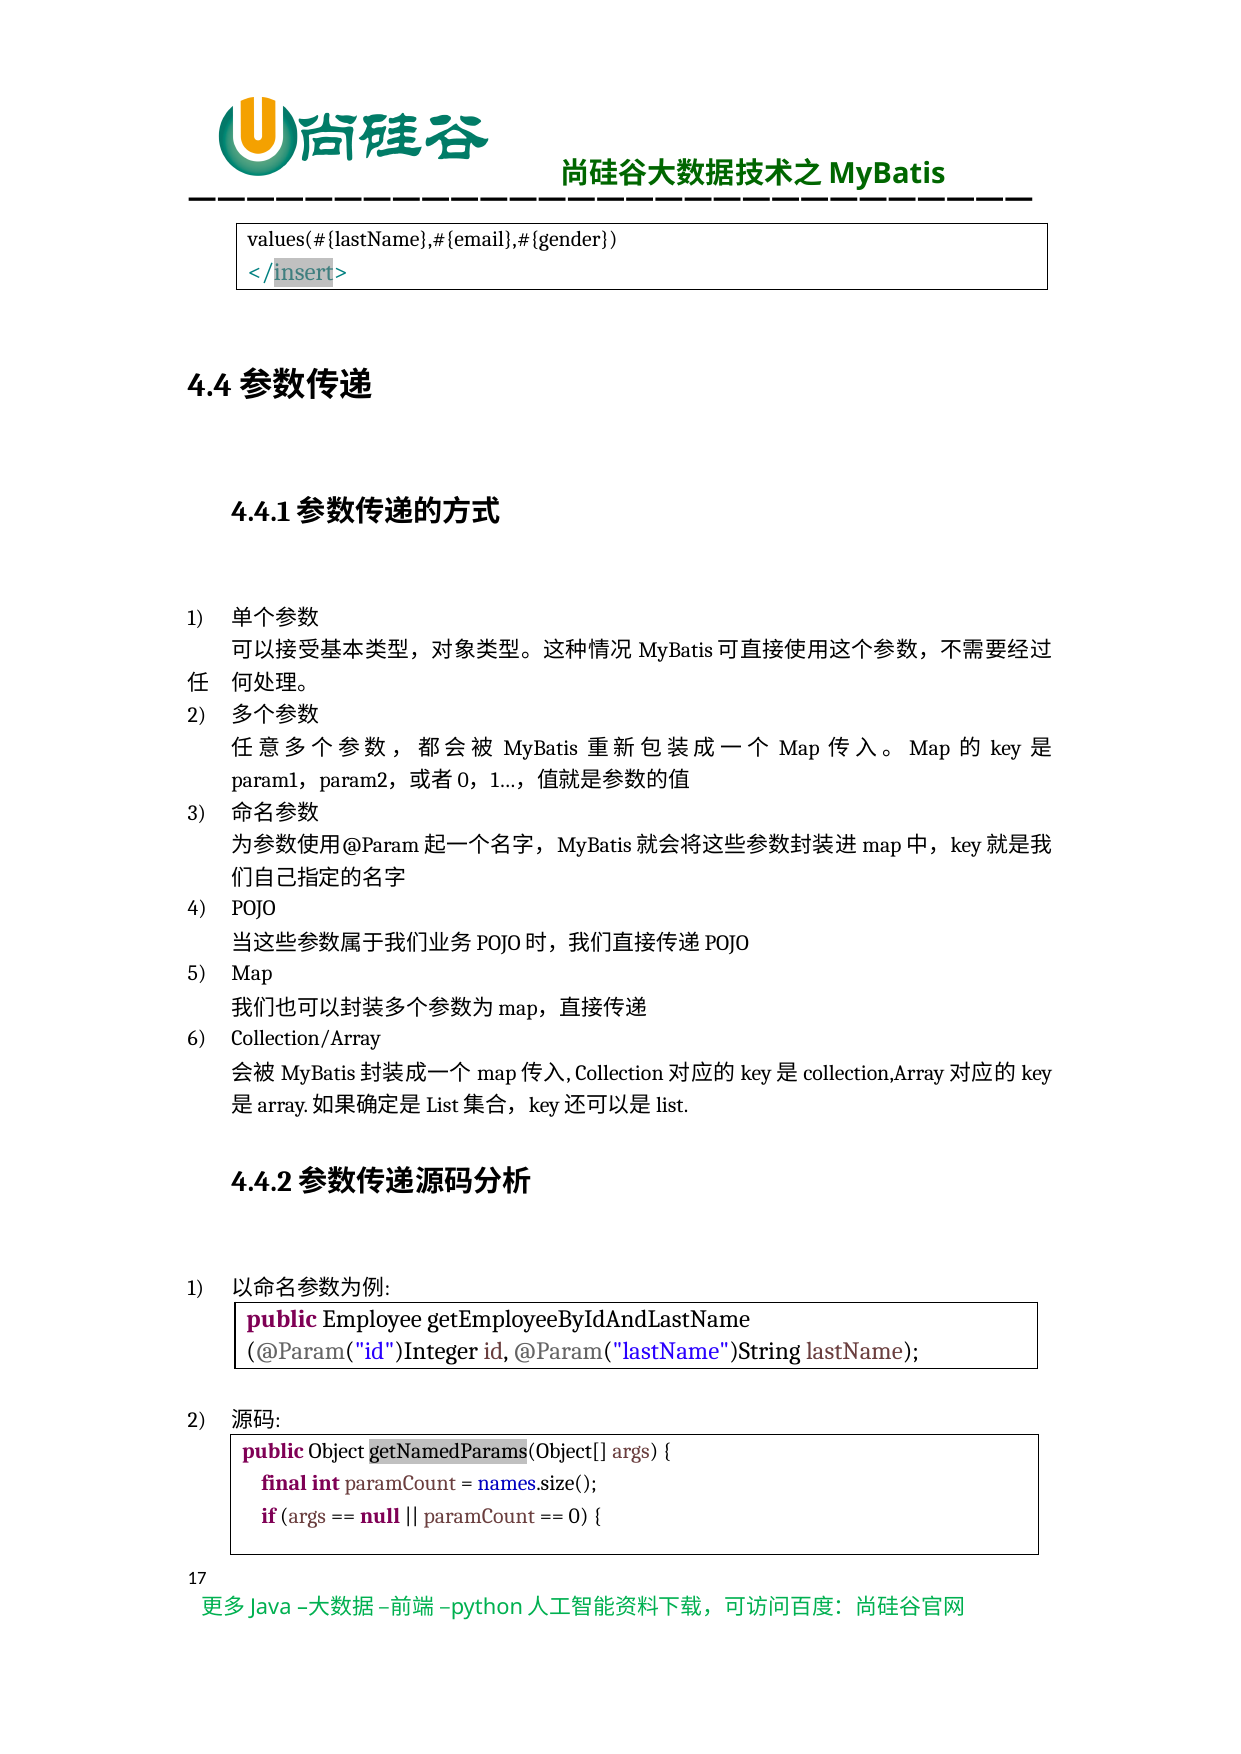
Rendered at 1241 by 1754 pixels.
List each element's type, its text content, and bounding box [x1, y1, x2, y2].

list 多个参数 [187, 697, 1053, 729]
list 任意多个参数，都会被MyBatis重新包装成一个Map传入。Map的key是param1，param2，或者0，1…，值就是参数的值 [231, 729, 1053, 794]
subtitle 4.4.2 参数传递源码分析 [187, 1146, 1053, 1211]
text 可以接受基本类型，对象类型。这种情况MyBatis可直接使用这个参数，不需要经过任 何处理。 [187, 632, 1053, 697]
list 源码: [187, 1401, 1053, 1434]
list 我们也可以封装多个参数为map，直接传递 [231, 989, 1053, 1022]
list Collection/Array [187, 1022, 1053, 1054]
list 会被MyBatis封装成一个map传入, Collection对应的key是collection,Array对应的key是array. 如果确定是List集合，key还可以是list. [231, 1054, 1053, 1119]
table_header public Employee getEmployeeByIdAndLastName (@Param("id")Integer id, @Param("lastName")String lastName); [236, 1303, 1037, 1368]
list Map [187, 957, 1053, 989]
list 为参数使用@Param起一个名字，MyBatis就会将这些参数封装进map中，key就是我们自己指定的名字 [231, 827, 1053, 892]
list 单个参数 [187, 599, 1053, 632]
subtitle 4.4 参数传递 [187, 349, 1053, 414]
picture [207, 88, 496, 184]
list 命名参数 [187, 794, 1053, 827]
list POJO [187, 892, 1053, 924]
list 当这些参数属于我们业务POJO时，我们直接传递POJO [231, 924, 1053, 957]
subtitle 4.4.1 参数传递的方式 [187, 476, 1053, 541]
list 以命名参数为例: [187, 1269, 1053, 1302]
